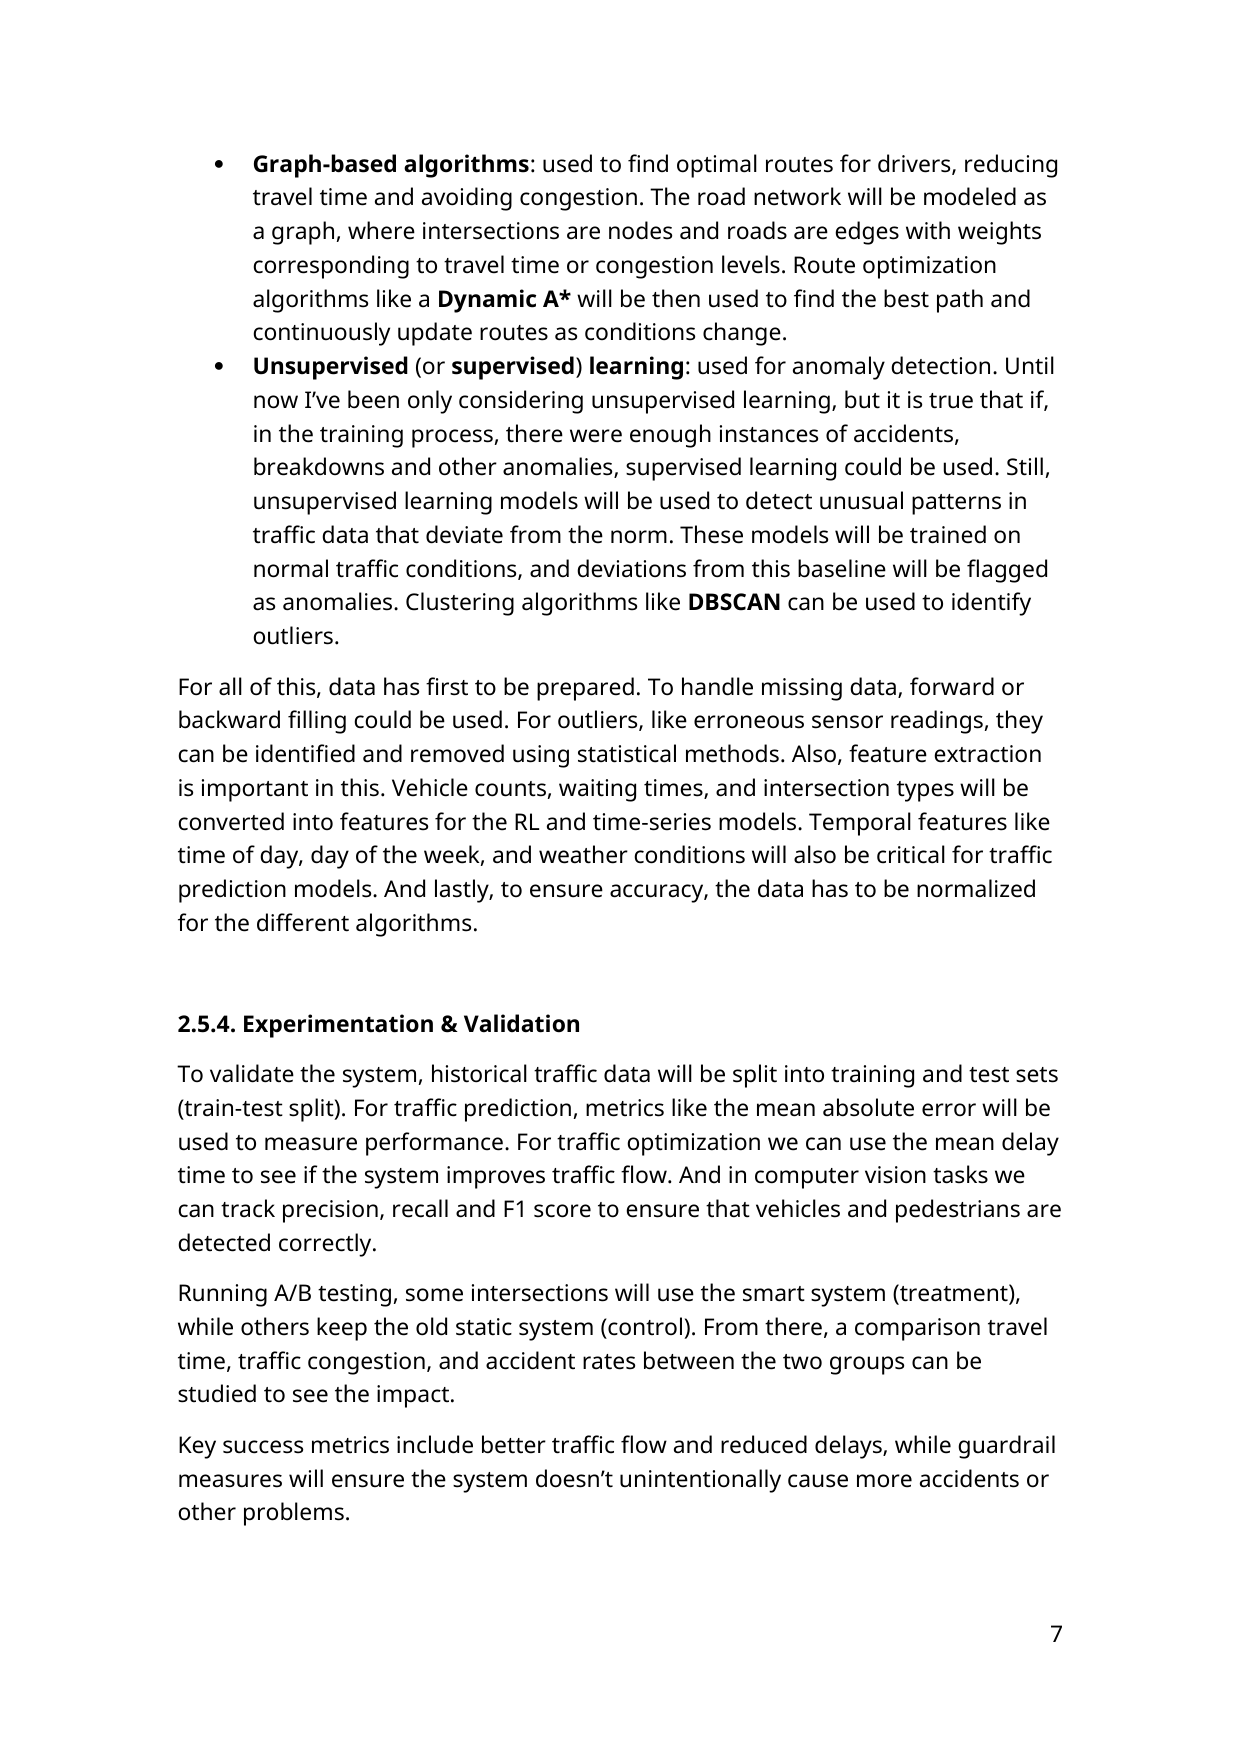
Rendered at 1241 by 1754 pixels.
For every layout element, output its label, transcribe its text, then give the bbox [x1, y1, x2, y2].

list Unsupervised (or supervised) learning: used for anomaly detection. Until now I’ve been only considering unsupervised learning, but it is true that if, in the training process, there were enough instances of accidents, breakdowns and other anomalies, supervised learning could be used. Still, unsupervised learning models will be used to detect unusual patterns in traffic data that deviate from the norm. These models will be trained on normal traffic conditions, and deviations from this baseline will be flagged as anomalies. Clustering algorithms like DBSCAN can be used to identify outliers. [215, 350, 1063, 651]
text 2.5.4. Experimentation & Validation [177, 1008, 1063, 1039]
text To validate the system, historical traffic data will be split into training and test sets (train-test split). For traffic prediction, metrics like the mean absolute error will be used to measure performance. For traffic optimization we can use the mean delay time to see if the system improves traffic flow. And in computer vision tasks we can track precision, recall and F1 score to ensure that vehicles and pedestrians are detected correctly. [177, 1058, 1063, 1258]
text Key success metrics include better traffic flow and reduced delays, while guardrail measures will ensure the system doesn’t unintentionally cause more accidents or other problems. [177, 1429, 1063, 1528]
text For all of this, data has first to be prepared. To handle missing data, forward or backward filling could be used. For outliers, like erroneous sensor readings, they can be identified and removed using statistical methods. Also, feature extraction is important in this. Vehicle counts, waiting times, and intersection types will be converted into features for the RL and time-series models. Temporal features like time of day, day of the week, and weather conditions will also be critical for traffic prediction models. And lastly, to ensure accuracy, the data has to be normalized for the different algorithms. [177, 671, 1063, 938]
list Graph-based algorithms: used to find optimal routes for drivers, reducing travel time and avoiding congestion. The road network will be modeled as a graph, where intersections are nodes and roads are edges with weights corresponding to travel time or congestion levels. Route optimization algorithms like a Dynamic A* will be then used to find the best path and continuously update routes as conditions change. [215, 148, 1063, 348]
text Running A/B testing, some intersections will use the smart system (treatment), while others keep the old static system (control). From there, a comparison travel time, traffic congestion, and accident rates between the two groups can be studied to see the impact. [177, 1277, 1063, 1410]
